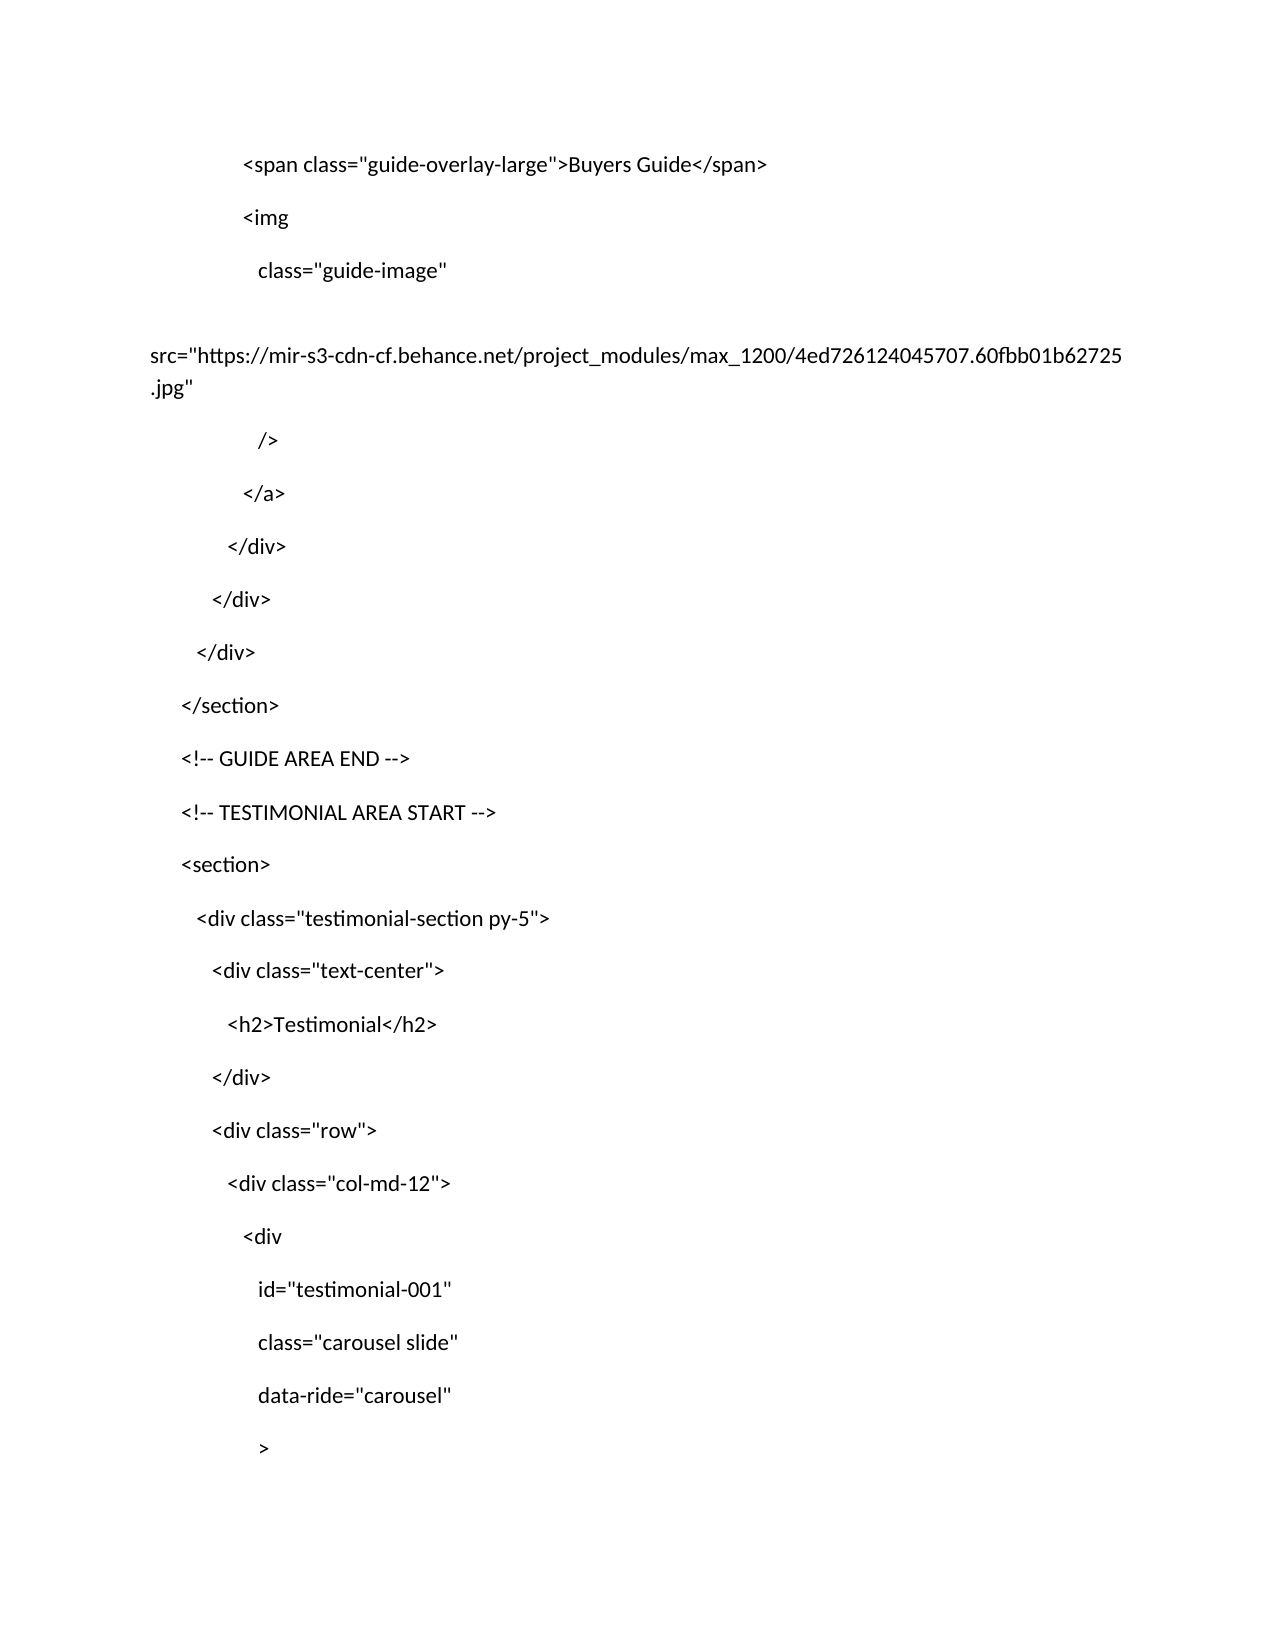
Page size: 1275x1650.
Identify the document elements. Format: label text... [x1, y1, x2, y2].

text <div class="text-center"> [150, 957, 1125, 985]
text <div [150, 1222, 1125, 1250]
text </div> [150, 586, 1125, 613]
text <span class="guide-overlay-large">Buyers Guide</span> [150, 150, 1125, 178]
text class="carousel slide" [150, 1328, 1125, 1356]
text /> [150, 426, 1125, 454]
text <section> [150, 851, 1125, 879]
text <div class="row"> [150, 1116, 1125, 1144]
text <!-- TESTIMONIAL AREA START --> [150, 798, 1125, 826]
text </div> [150, 532, 1125, 561]
text data-ride="carousel" [150, 1381, 1125, 1409]
text </section> [150, 692, 1125, 719]
text class="guide-image" [150, 256, 1125, 284]
text </a> [150, 479, 1125, 507]
text </div> [150, 1063, 1125, 1091]
text </div> [150, 638, 1125, 667]
text id="testimonial-001" [150, 1275, 1125, 1303]
text src="https://mir-s3-cdn-cf.behance.net/project_modules/max_1200/4ed726124045707.60fbb01b62725.jpg" [150, 309, 1125, 401]
text <img [150, 203, 1125, 231]
text <h2>Testimonial</h2> [150, 1010, 1125, 1038]
text <div class="testimonial-section py-5"> [150, 904, 1125, 932]
text > [150, 1434, 1125, 1462]
text <div class="col-md-12"> [150, 1169, 1125, 1197]
text <!-- GUIDE AREA END --> [150, 744, 1125, 773]
